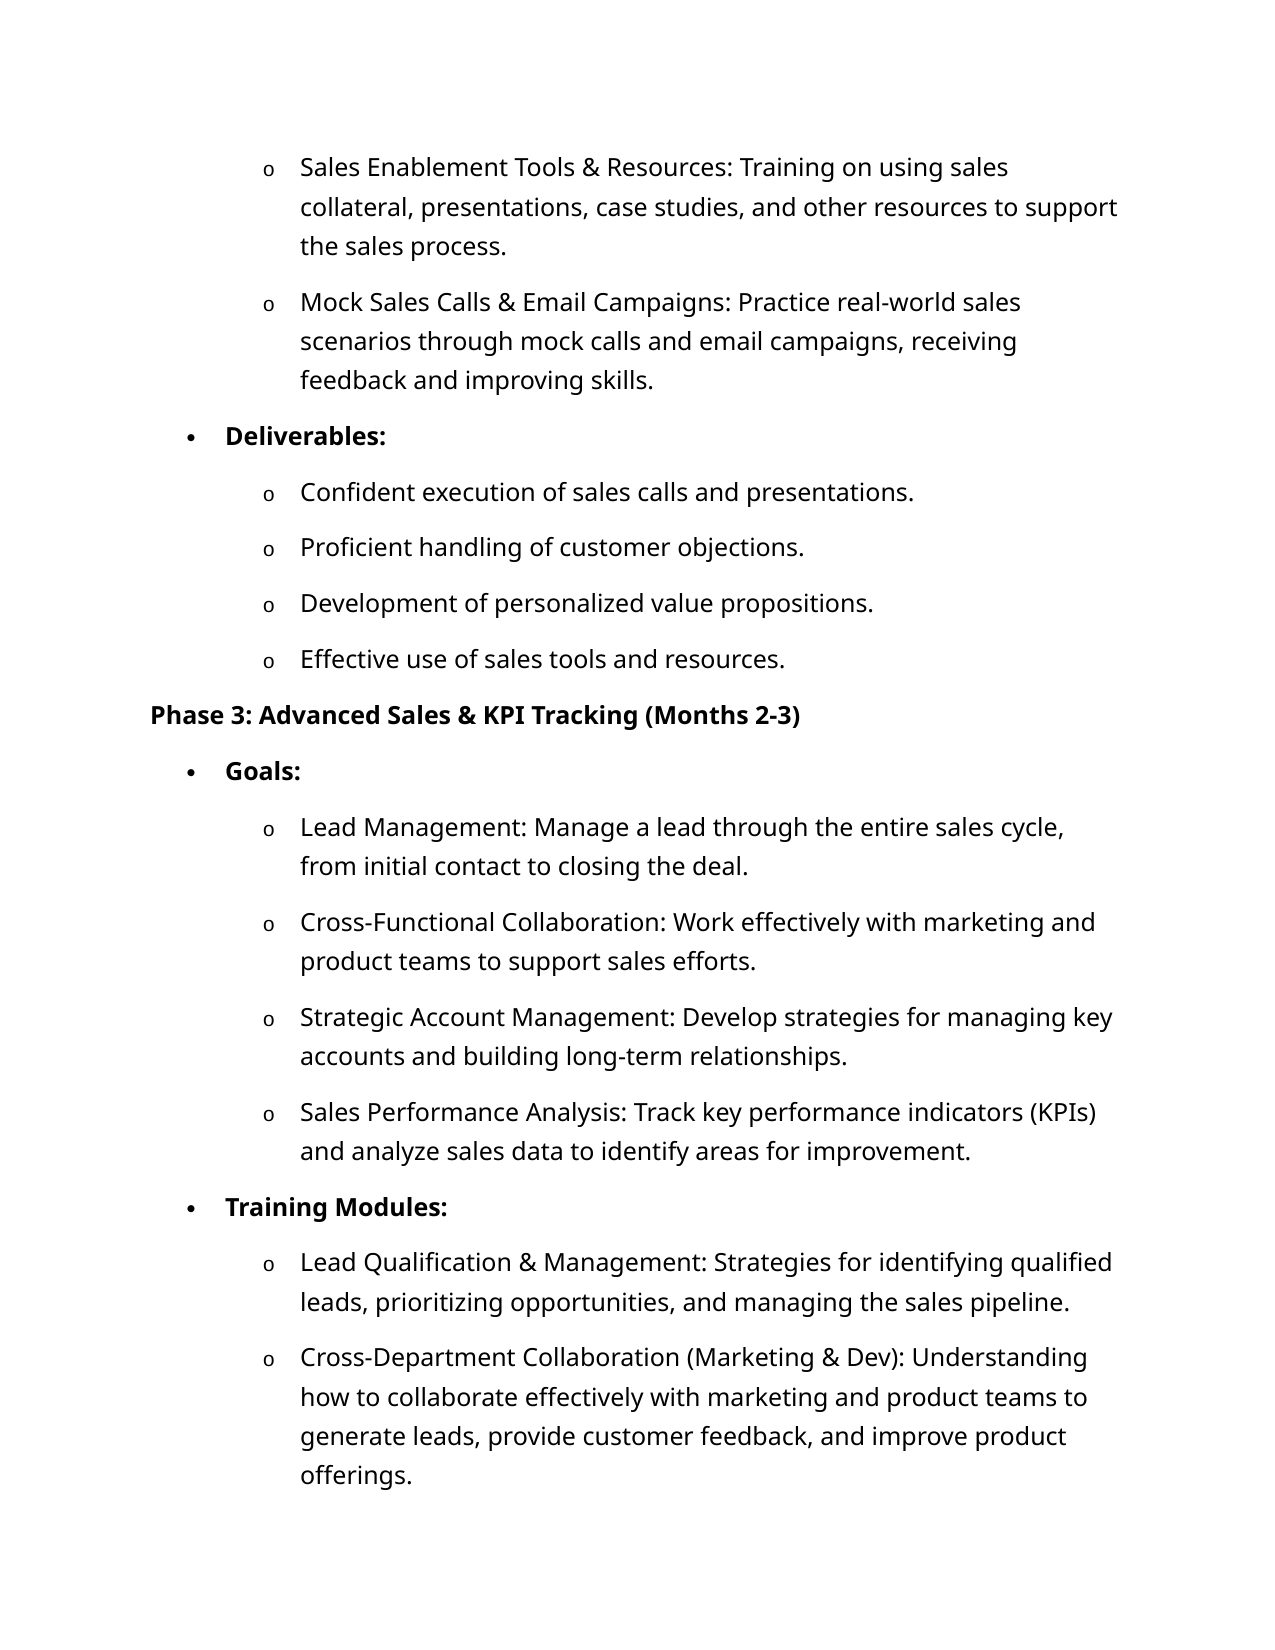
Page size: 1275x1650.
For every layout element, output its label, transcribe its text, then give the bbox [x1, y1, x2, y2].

list Cross-Functional Collaboration: Work effectively with marketing and product teams to support sales efforts. [262, 904, 1125, 977]
list Effective use of sales tools and resources. [262, 642, 1125, 676]
text Phase 3: Advanced Sales & KPI Tracking (Months 2-3) [150, 697, 1125, 732]
list Confident execution of sales calls and presentations. [262, 474, 1125, 508]
list Lead Qualification & Management: Strategies for identifying qualified leads, prioritizing opportunities, and managing the sales pipeline. [262, 1245, 1125, 1318]
list Proficient handling of customer objections. [262, 530, 1125, 564]
list Sales Enablement Tools & Resources: Training on using sales collateral, presentations, case studies, and other resources to support the sales process. [262, 150, 1125, 262]
list Mock Sales Calls & Email Campaigns: Practice real-world sales scenarios through mock calls and email campaigns, receiving feedback and improving skills. [262, 284, 1125, 397]
list Goals: [187, 753, 1125, 787]
list Sales Performance Analysis: Track key performance indicators (KPIs) and analyze sales data to identify areas for improvement. [262, 1094, 1125, 1167]
list Cross-Department Collaboration (Marketing & Dev): Understanding how to collaborate effectively with marketing and product teams to generate leads, provide customer feedback, and improve product offerings. [262, 1340, 1125, 1492]
list Development of personalized value propositions. [262, 586, 1125, 620]
list Deliverables: [187, 418, 1125, 452]
list Lead Management: Manage a lead through the entire sales cycle, from initial contact to closing the deal. [262, 809, 1125, 882]
list Strategic Account Management: Develop strategies for managing key accounts and building long-term relationships. [262, 999, 1125, 1072]
list Training Modules: [187, 1189, 1125, 1223]
